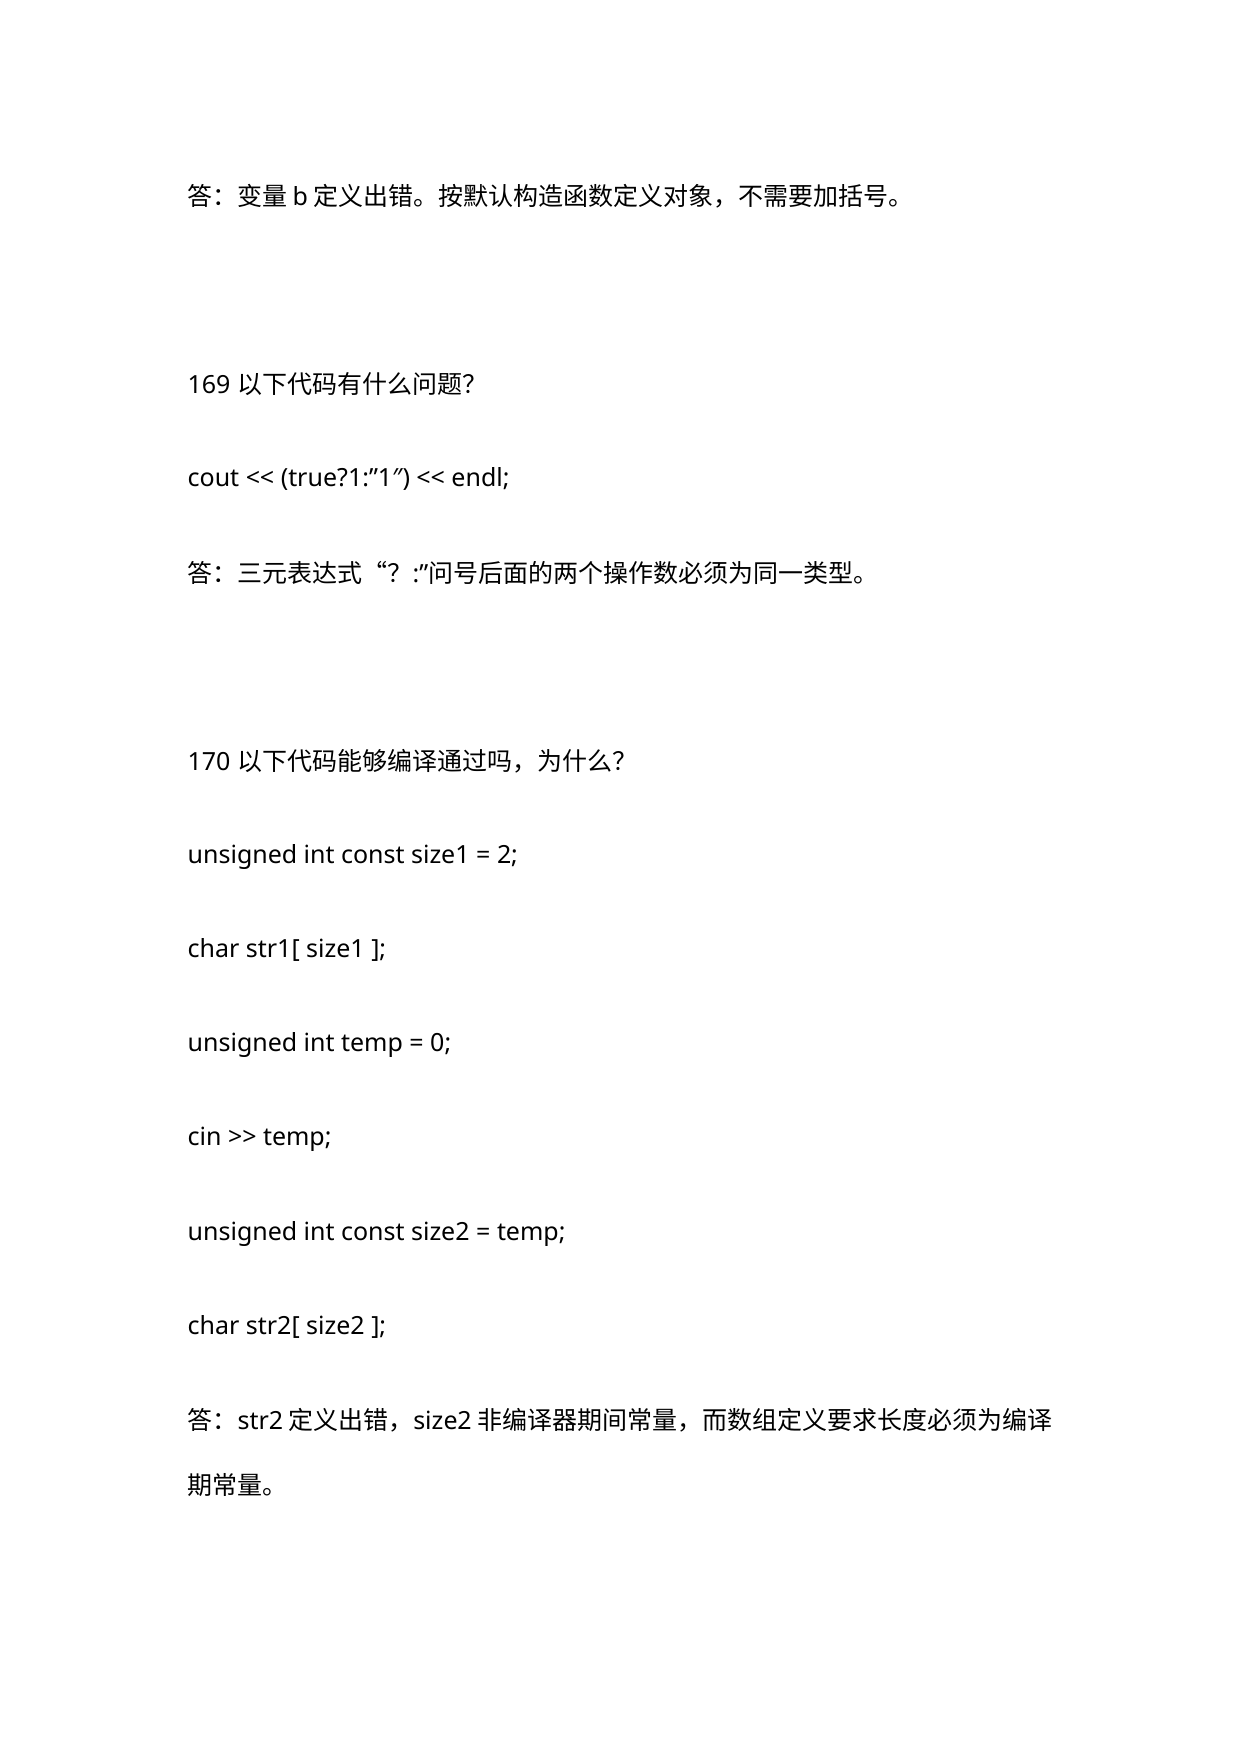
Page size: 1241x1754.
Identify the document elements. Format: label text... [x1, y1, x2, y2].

text 答：str2定义出错，size2非编译器期间常量，而数组定义要求长度必须为编译期常量。 [187, 1386, 1053, 1516]
text cin >> temp; [187, 1104, 1053, 1169]
text cout << (true?1:”1″) << endl; [187, 444, 1053, 509]
text 答：变量b定义出错。按默认构造函数定义对象，不需要加括号。 [187, 162, 1053, 227]
text 170 以下代码能够编译通过吗，为什么？ [187, 727, 1053, 792]
text unsigned int const size2 = temp; [187, 1198, 1053, 1263]
text unsigned int temp = 0; [187, 1009, 1053, 1074]
text 答：三元表达式“？:”问号后面的两个操作数必须为同一类型。 [187, 539, 1053, 604]
text char str1[ size1 ]; [187, 915, 1053, 980]
text 169 以下代码有什么问题？ [187, 350, 1053, 415]
text char str2[ size2 ]; [187, 1292, 1053, 1357]
text unsigned int const size1 = 2; [187, 821, 1053, 886]
